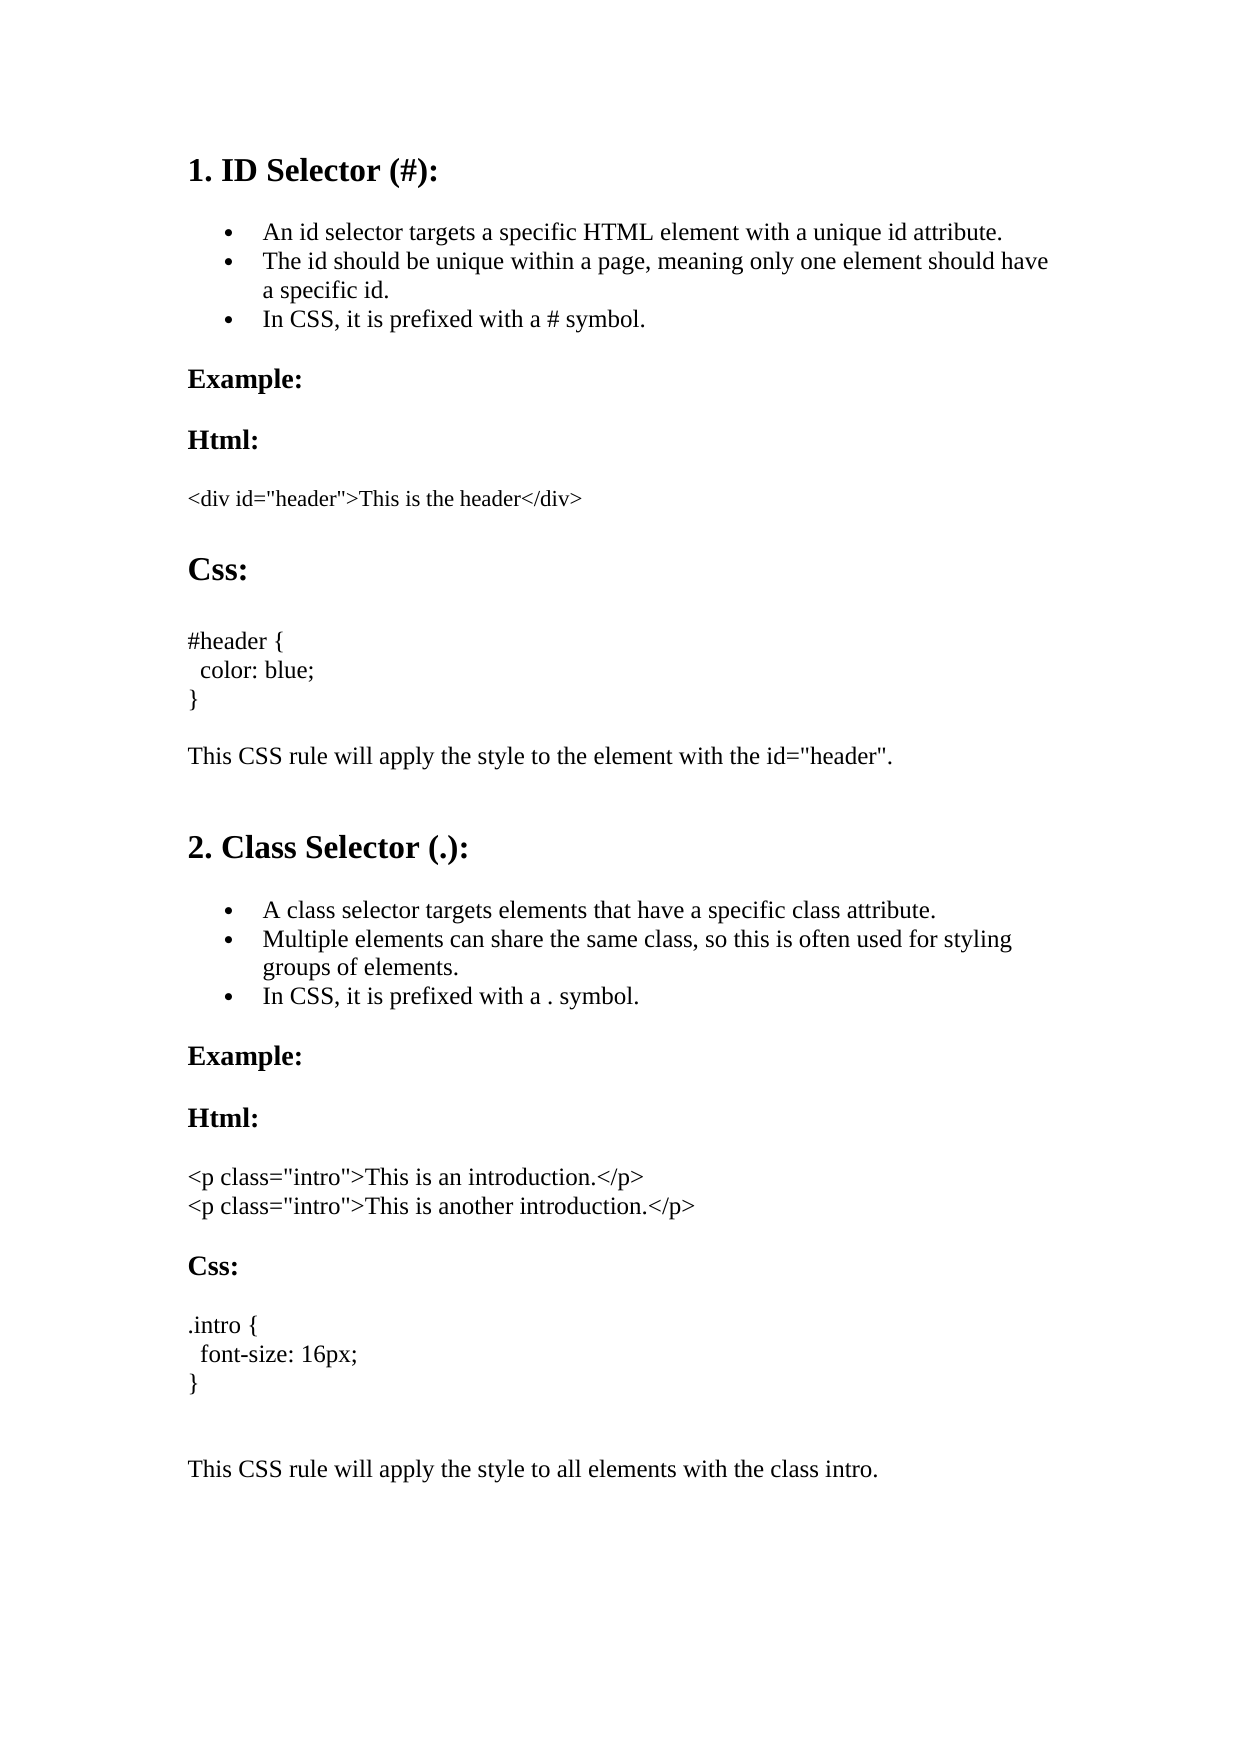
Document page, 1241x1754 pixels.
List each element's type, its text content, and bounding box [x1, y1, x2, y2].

list In CSS, it is prefixed with a # symbol. [225, 304, 1053, 332]
subtitle Example: [187, 1039, 1053, 1071]
list 2. Class Selector (.): [187, 827, 1053, 866]
subtitle Html: [187, 423, 1053, 456]
text color: blue; [187, 655, 1053, 684]
text } [187, 1368, 1053, 1397]
list In CSS, it is prefixed with a . symbol. [225, 981, 1053, 1010]
text #header { [187, 626, 1053, 655]
list An id selector targets a specific HTML element with a unique id attribute. [225, 217, 1053, 246]
text } [187, 684, 1053, 712]
list Css: [187, 549, 1053, 588]
list A class selector targets elements that have a specific class attribute. [225, 895, 1053, 924]
subtitle Example: [187, 362, 1053, 394]
text This CSS rule will apply the style to the element with the id="header". [187, 741, 1053, 770]
text .intro { [187, 1310, 1053, 1339]
list <div id="header">This is the header</div> [187, 485, 1053, 511]
list Multiple elements can share the same class, so this is often used for styling groups of elements. [225, 924, 1053, 981]
subtitle Html: [187, 1101, 1053, 1133]
text This CSS rule will apply the style to all elements with the class intro. [187, 1454, 1053, 1483]
subtitle Css: [187, 1249, 1053, 1281]
text <p class="intro">This is an introduction.</p> [187, 1162, 1053, 1191]
text font-size: 16px; [187, 1339, 1053, 1368]
list 1. ID Selector (#): [187, 150, 1053, 188]
list The id should be unique within a page, meaning only one element should have a specific id. [225, 246, 1053, 304]
text <p class="intro">This is another introduction.</p> [187, 1191, 1053, 1220]
